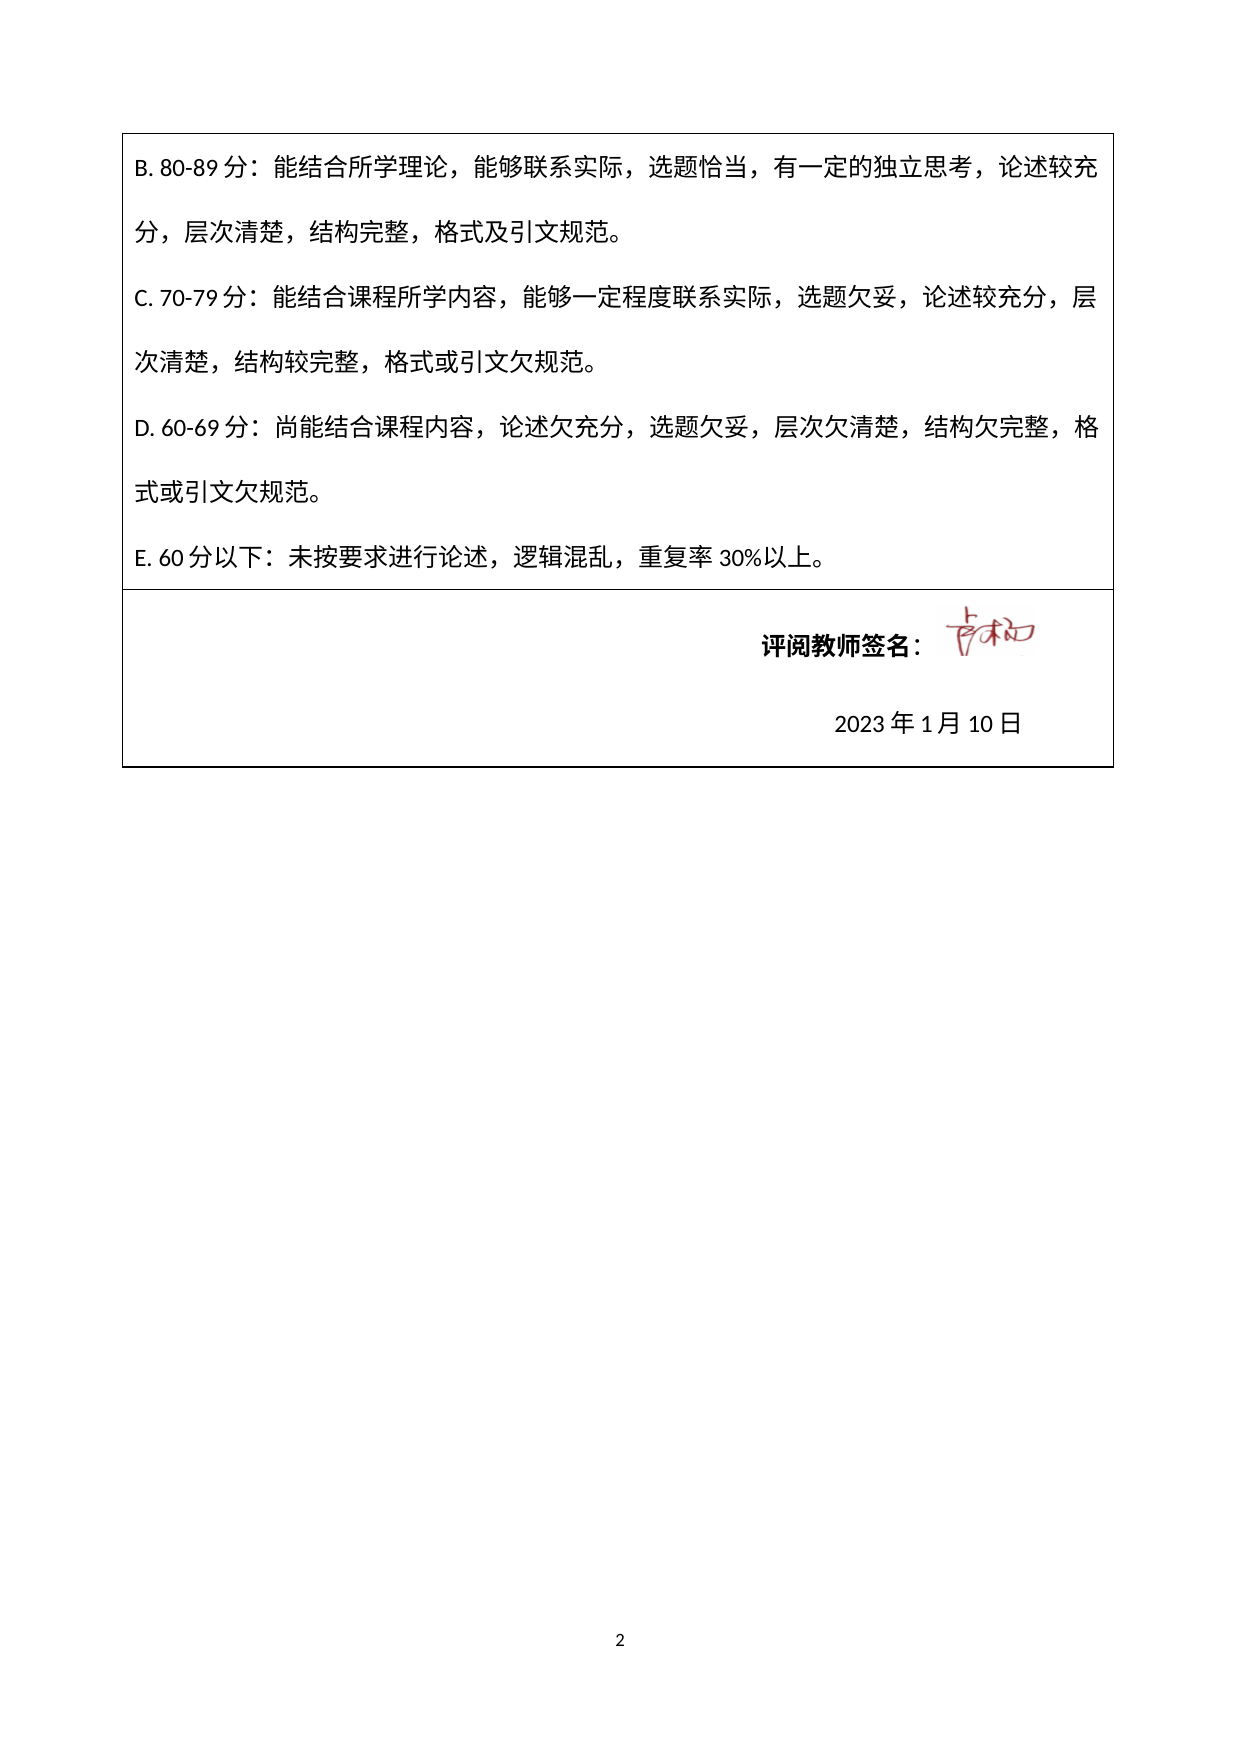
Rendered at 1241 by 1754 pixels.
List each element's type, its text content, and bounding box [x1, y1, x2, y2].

picture [936, 605, 1036, 656]
table_cell 评阅教师签名： 2023年1月10日 [123, 590, 1113, 766]
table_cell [123, 134, 1113, 588]
